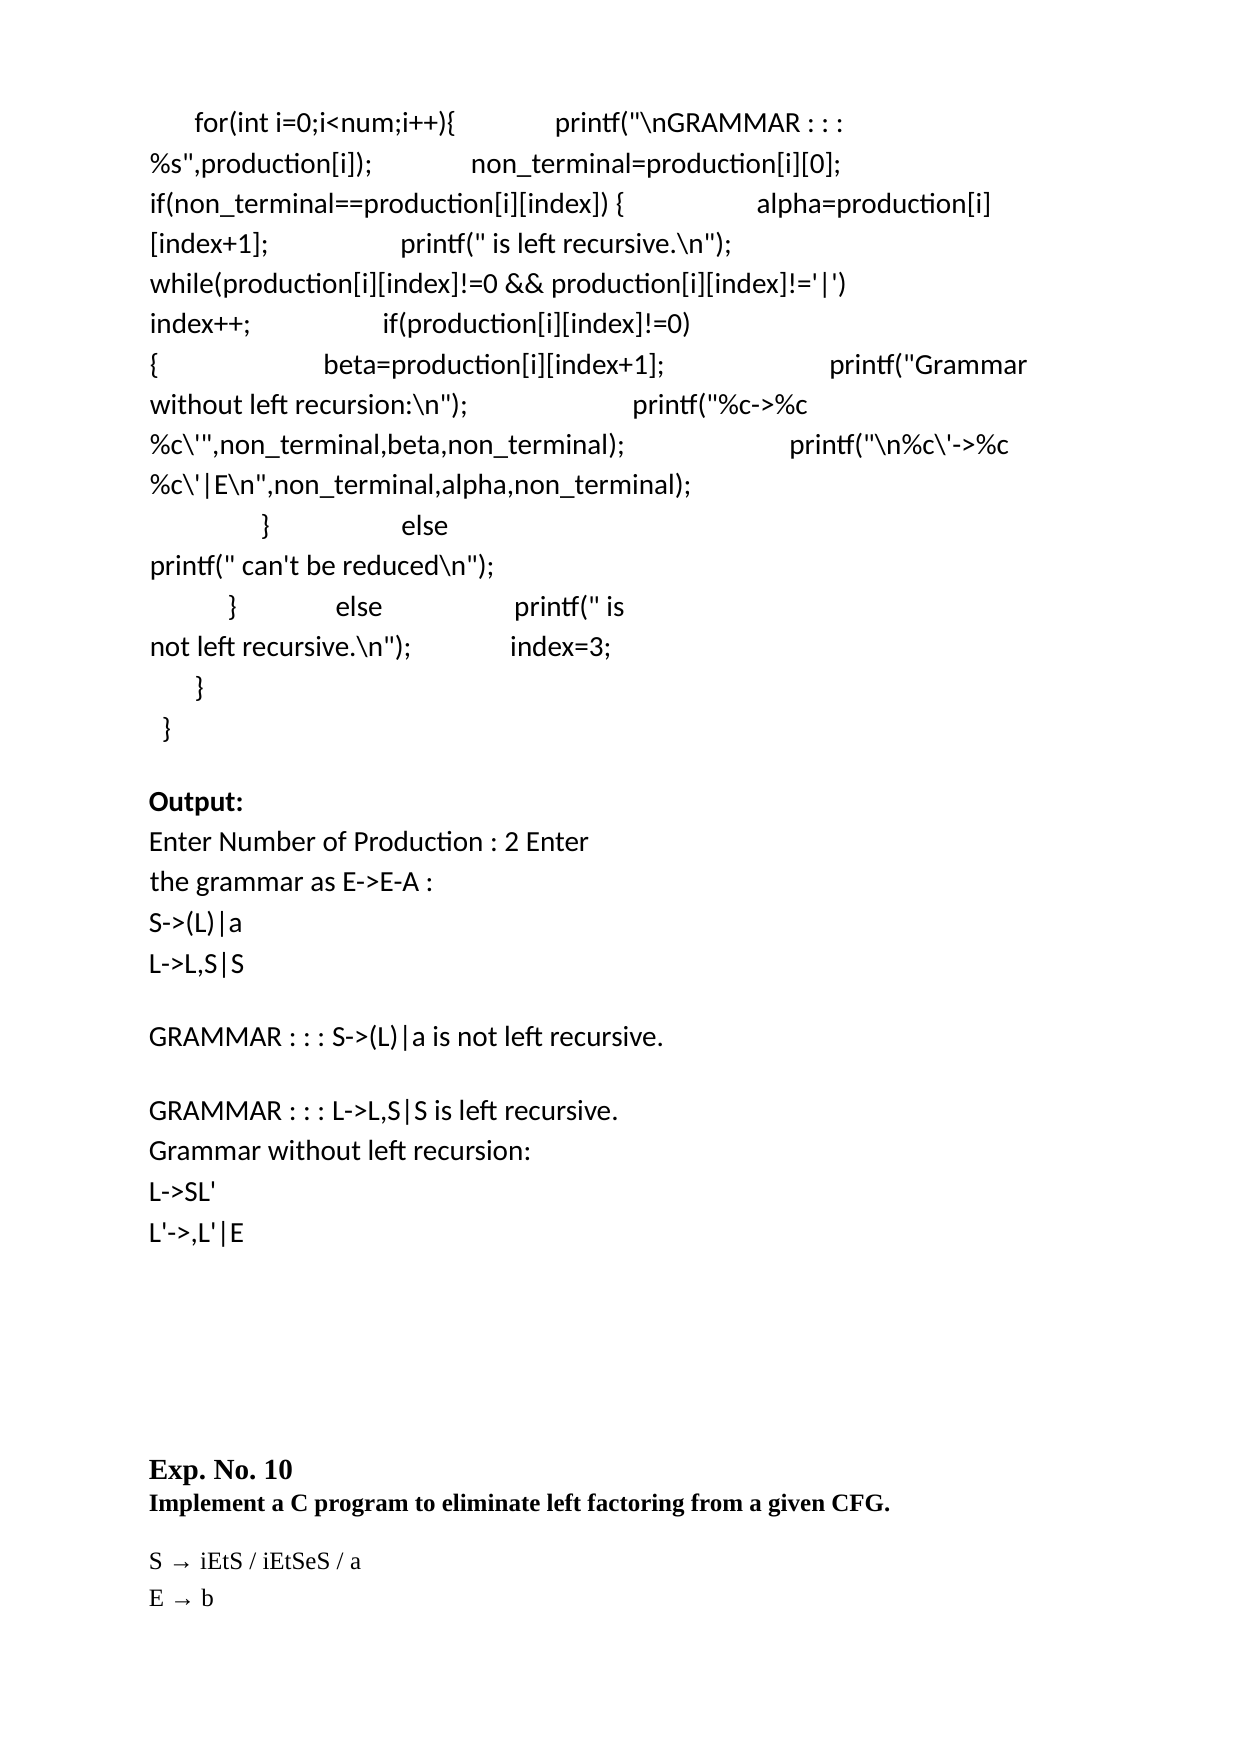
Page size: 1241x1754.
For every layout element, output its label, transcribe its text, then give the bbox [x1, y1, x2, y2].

text for(int i=0;i<num;i++){ printf("\nGRAMMAR : : : %s",production[i]); non_terminal=production[i][0]; if(non_terminal==production[i][index]) { alpha=production[i][index+1]; printf(" is left recursive.\n"); while(production[i][index]!=0 && production[i][index]!='|') index++; if(production[i][index]!=0) { beta=production[i][index+1]; printf("Grammar without left recursion:\n"); printf("%c->%c%c\'",non_terminal,beta,non_terminal); printf("\n%c\'->%c%c\'|E\n",non_terminal,alpha,non_terminal); [148, 104, 1058, 502]
text S->(L)|a [148, 904, 1047, 940]
text Output: [148, 783, 1094, 819]
text Implement a C program to eliminate left factoring from a given CFG. [148, 1488, 1094, 1517]
text S → iEtS / iEtSeS / a [148, 1546, 1093, 1575]
text E → b [148, 1583, 1093, 1612]
text } else printf(" can't be reduced\n"); [148, 507, 642, 583]
text Exp. No. 10 [148, 1452, 1094, 1485]
text Grammar without left recursion: [148, 1132, 1047, 1168]
text } else printf(" is not left recursive.\n"); index=3; [148, 588, 644, 664]
text GRAMMAR : : : L->L,S|S is left recursive. [148, 1092, 1047, 1127]
text } [148, 669, 1047, 705]
text L->SL' [148, 1173, 1047, 1209]
text } [148, 710, 1047, 746]
text Enter Number of Production : 2 Enter the grammar as E->E-A : [148, 823, 593, 899]
text L'->,L'|E [148, 1214, 1047, 1250]
text L->L,S|S [148, 945, 1047, 981]
text GRAMMAR : : : S->(L)|a is not left recursive. [148, 1018, 1047, 1054]
